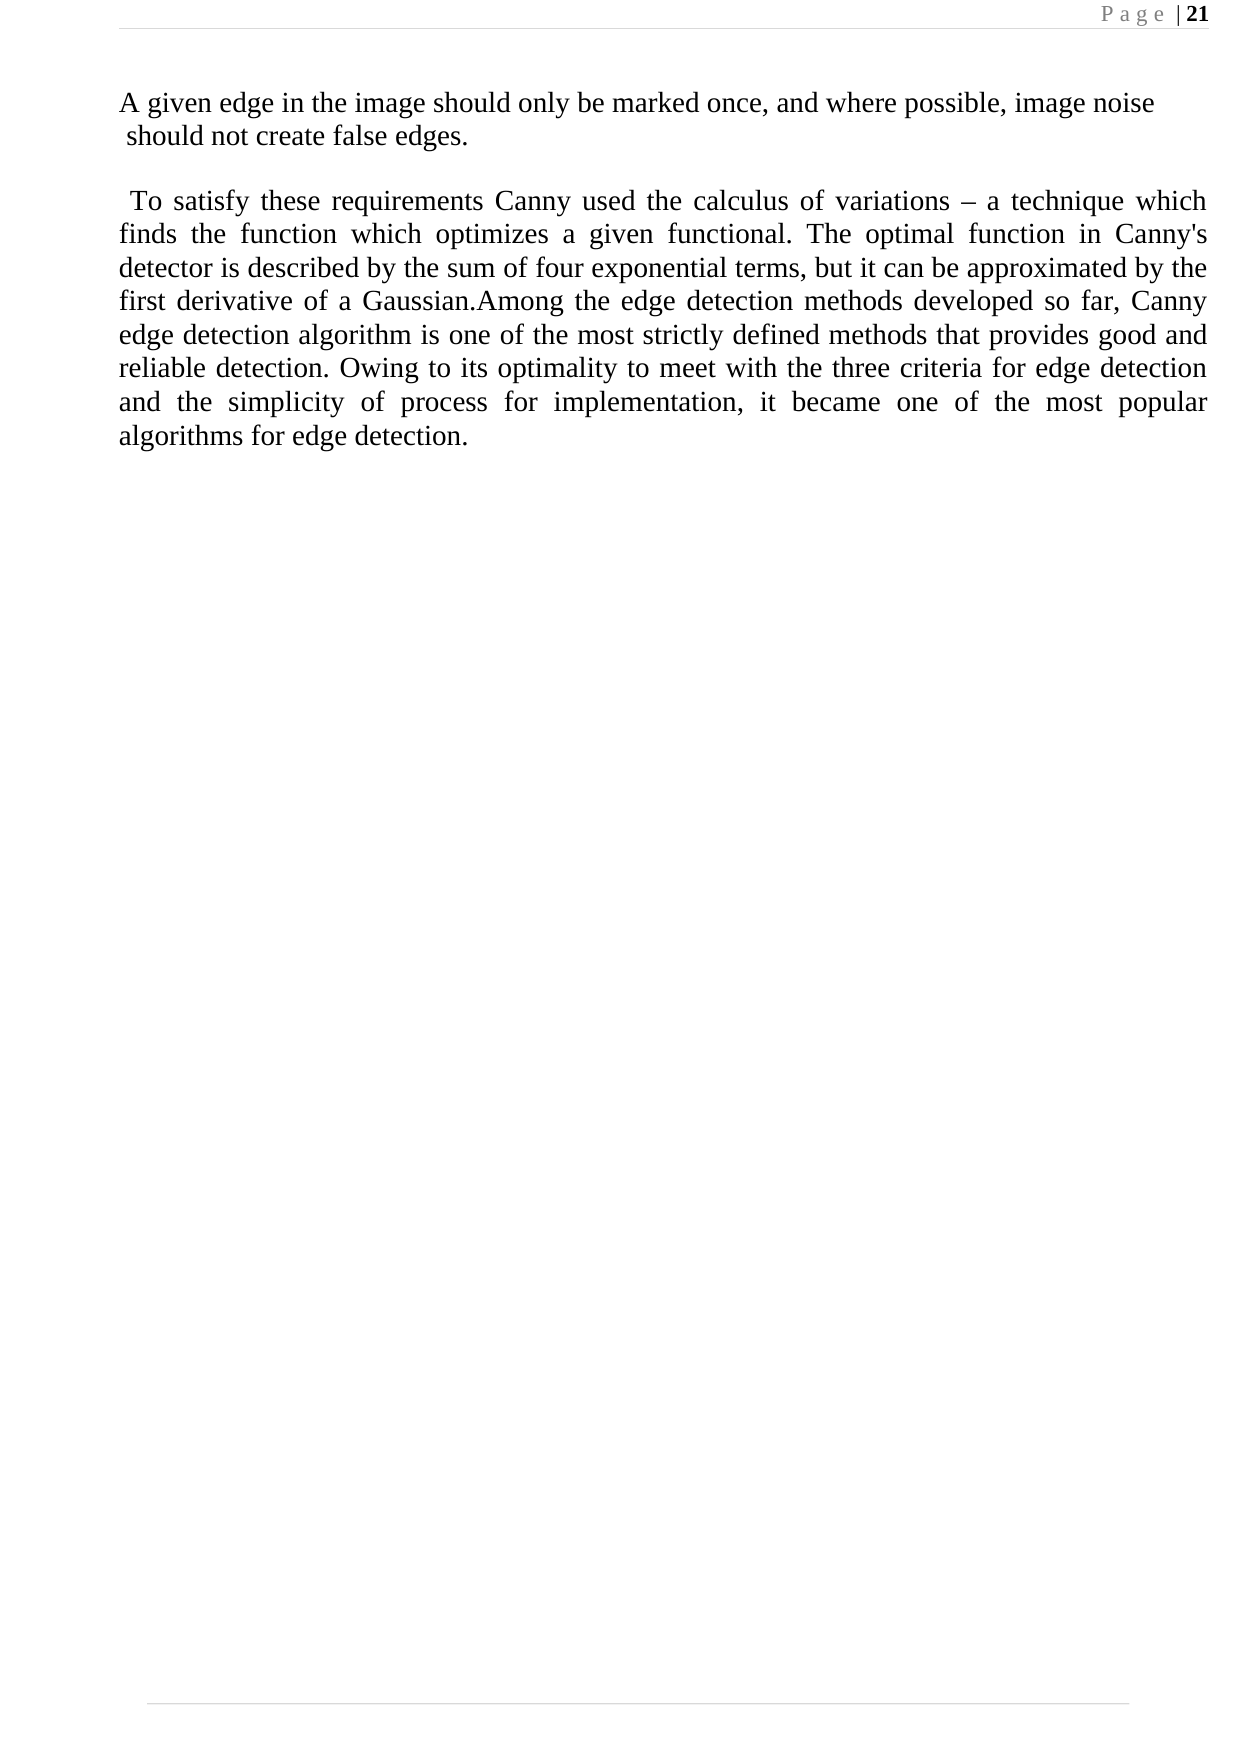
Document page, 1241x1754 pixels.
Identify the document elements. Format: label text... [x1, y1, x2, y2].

text A given edge in the image should only be marked once, and where possible, image noise [119, 85, 1209, 118]
text To satisfy these requirements Canny used the calculus of variations – a technique which finds the function which optimizes a given functional. The optimal function in Canny's detector is described by the sum of four exponential terms, but it can be approximated by the first derivative of a Gaussian.Among the edge detection methods developed so far, Canny edge detection algorithm is one of the most strictly defined methods that provides good and reliable detection. Owing to its optimality to meet with the three criteria for edge detection and the simplicity of process for implementation, it became one of the most popular algorithms for edge detection. [119, 183, 1209, 451]
text should not create false edges. [119, 118, 1209, 152]
